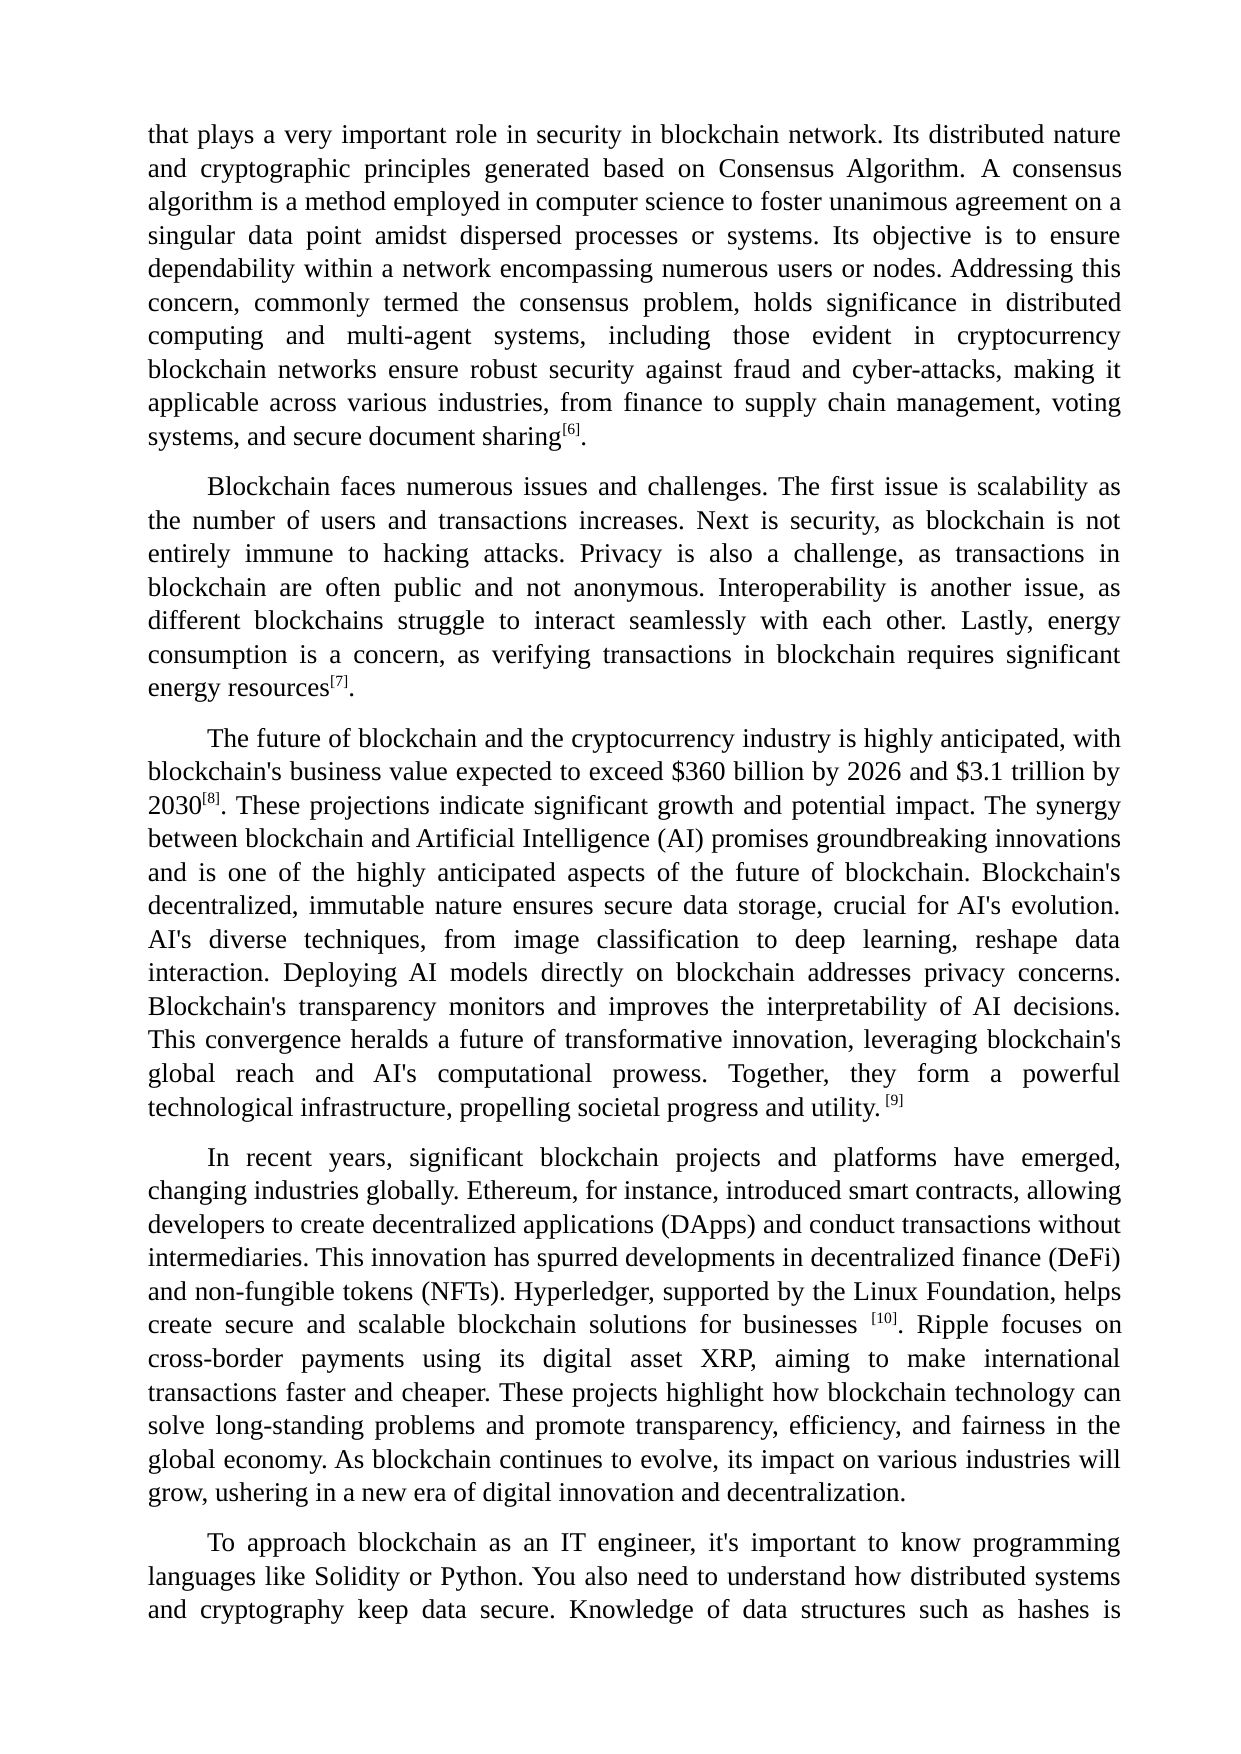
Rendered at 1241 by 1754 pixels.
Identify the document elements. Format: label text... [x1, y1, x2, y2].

text In recent years, significant blockchain projects and platforms have emerged, changing industries globally. Ethereum, for instance, introduced smart contracts, allowing developers to create decentralized applications (DApps) and conduct transactions without intermediaries. This innovation has spurred developments in decentralized finance (DeFi) and non-fungible tokens (NFTs). Hyperledger, supported by the Linux Foundation, helps create secure and scalable blockchain solutions for businesses [10]. Ripple focuses on cross-border payments using its digital asset XRP, aiming to make international transactions faster and cheaper. These projects highlight how blockchain technology can solve long-standing problems and promote transparency, efficiency, and fairness in the global economy. As blockchain continues to evolve, its impact on various industries will grow, ushering in a new era of digital innovation and decentralization. [148, 1141, 1122, 1507]
text The future of blockchain and the cryptocurrency industry is highly anticipated, with blockchain's business value expected to exceed $360 billion by 2026 and $3.1 trillion by 2030[8]. These projections indicate significant growth and potential impact. The synergy between blockchain and Artificial Intelligence (AI) promises groundbreaking innovations and is one of the highly anticipated aspects of the future of blockchain. Blockchain's decentralized, immutable nature ensures secure data storage, crucial for AI's evolution. AI's diverse techniques, from image classification to deep learning, reshape data interaction. Deploying AI models directly on blockchain addresses privacy concerns. Blockchain's transparency monitors and improves the interpretability of AI decisions. This convergence heralds a future of transformative innovation, leveraging blockchain's global reach and AI's computational prowess. Together, they form a powerful technological infrastructure, propelling societal progress and utility. [9] [148, 722, 1122, 1122]
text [148, 118, 1122, 451]
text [148, 1526, 1122, 1625]
text Blockchain faces numerous issues and challenges. The first issue is scalability as the number of users and transactions increases. Next is security, as blockchain is not entirely immune to hacking attacks. Privacy is also a challenge, as transactions in blockchain are often public and not anonymous. Interoperability is another issue, as different blockchains struggle to interact seamlessly with each other. Lastly, energy consumption is a concern, as verifying transactions in blockchain requires significant energy resources[7]. [148, 470, 1122, 703]
